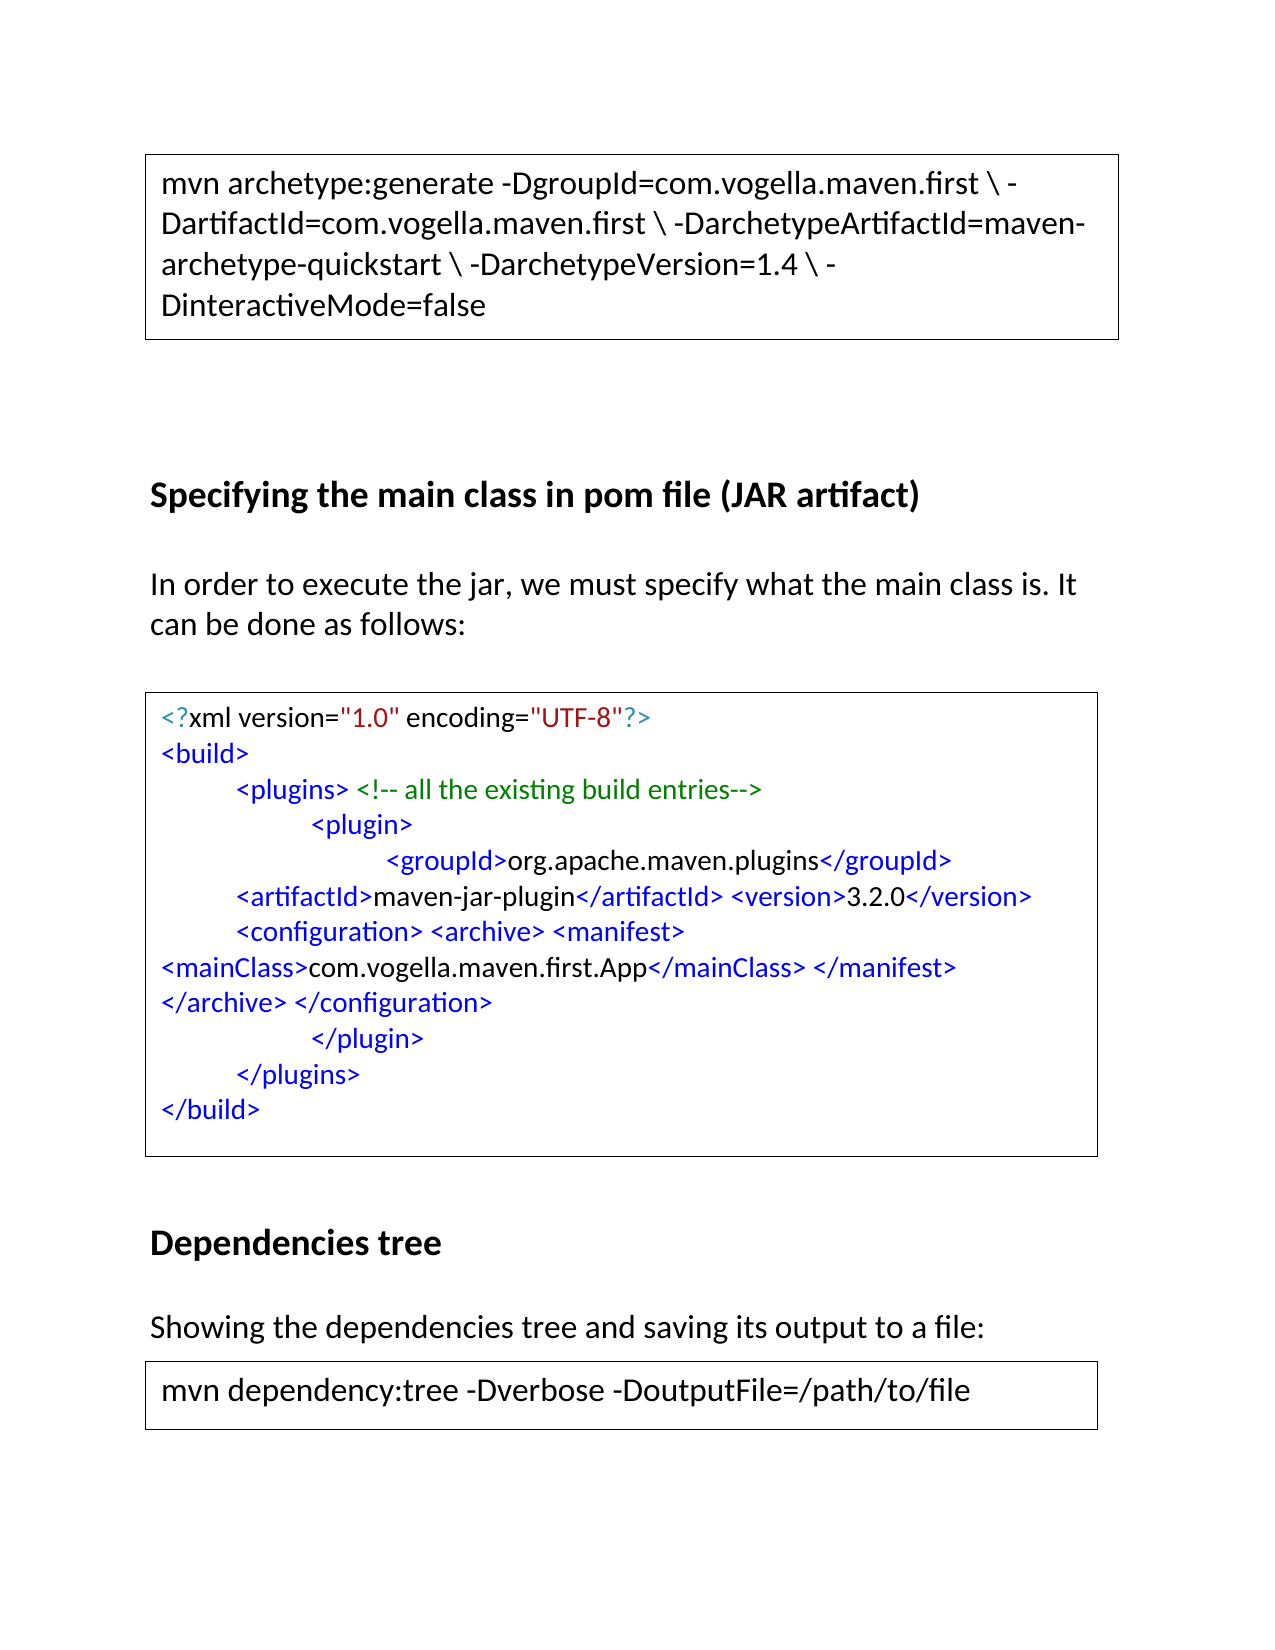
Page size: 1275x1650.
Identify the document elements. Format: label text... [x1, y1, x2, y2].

text Dependencies tree Showing the dependencies tree and saving its output to a file: [150, 1219, 1125, 1377]
text Specifying the main class in pom file (JAR artifact) In order to execute the jar, we must specify what the main class is. It can be done as follows: [150, 471, 1125, 715]
